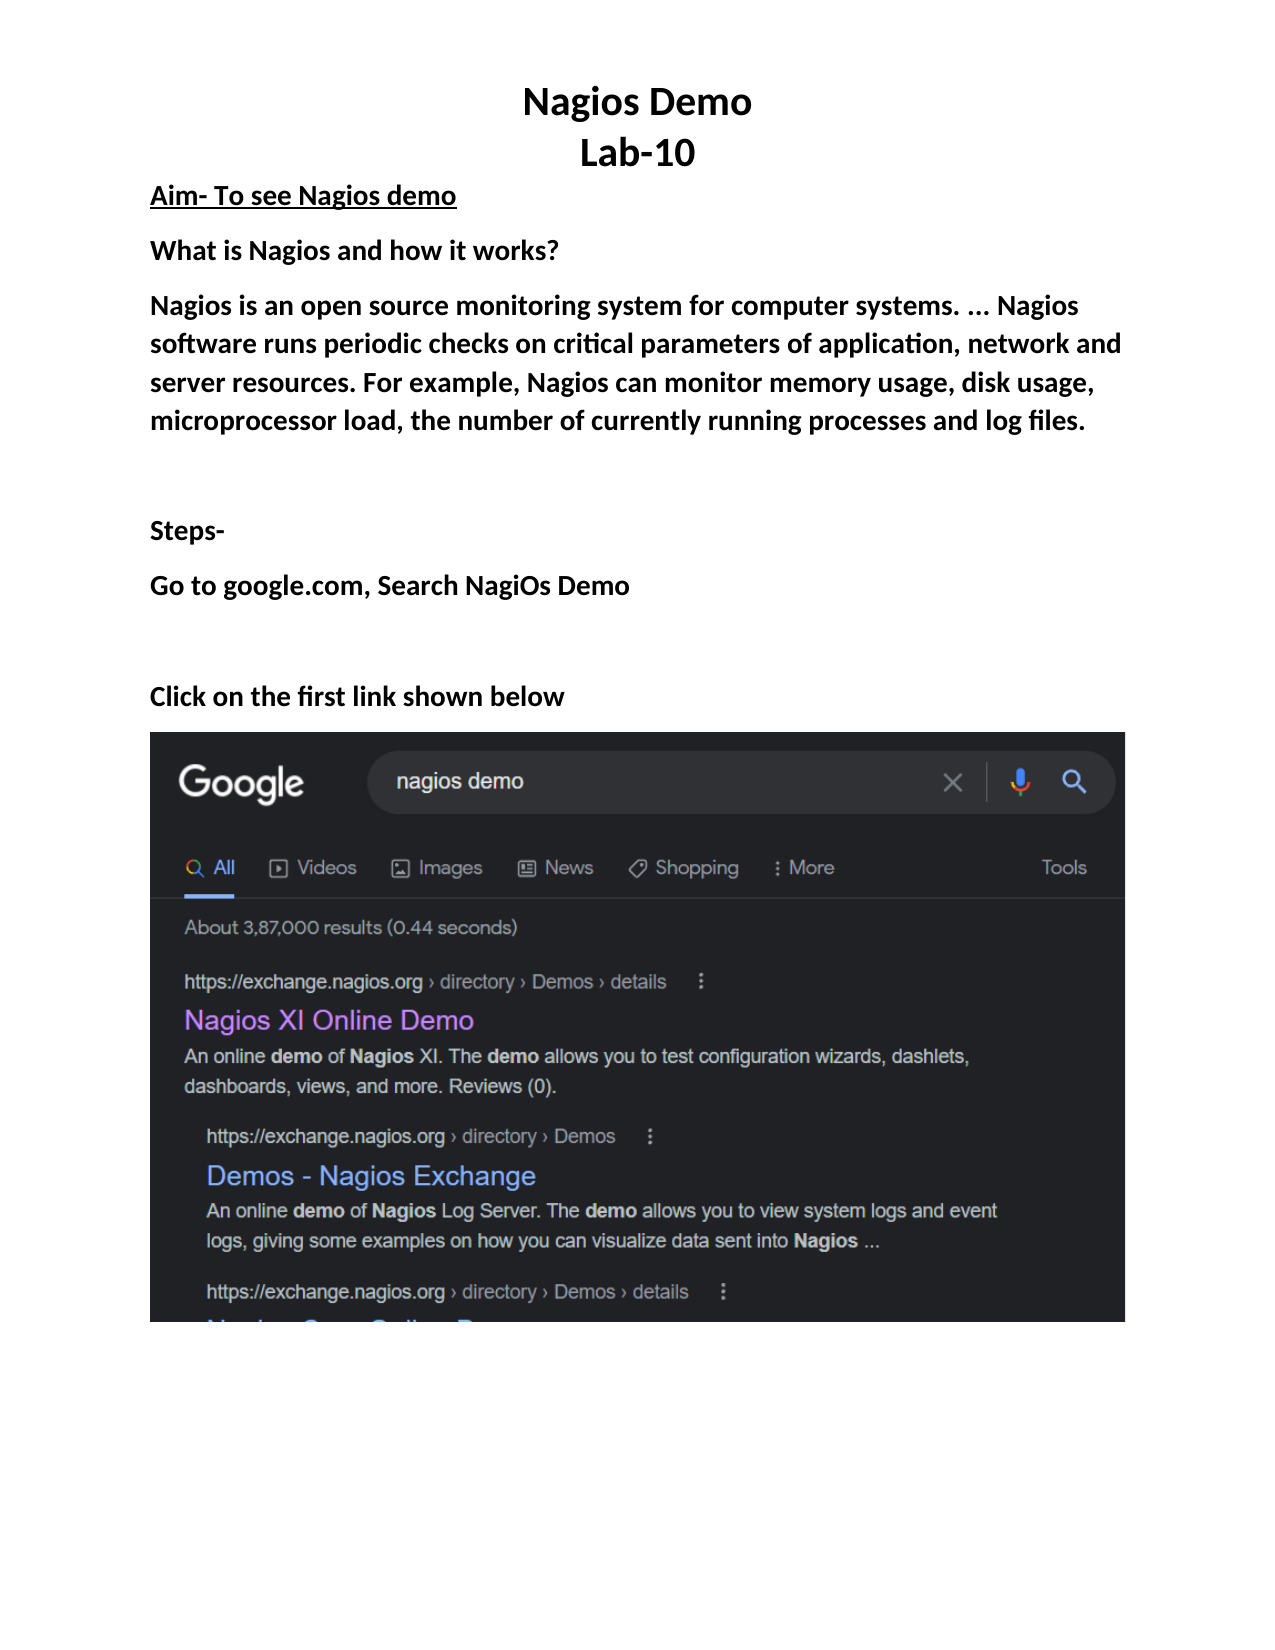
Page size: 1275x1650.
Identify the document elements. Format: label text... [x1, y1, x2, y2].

text Go to google.com, Search NagiOs Demo [150, 567, 1125, 603]
text Nagios is an open source monitoring system for computer systems. ... Nagios software runs periodic checks on critical parameters of application, network and server resources. For example, Nagios can monitor memory usage, disk usage, microprocessor load, the number of currently running processes and log files. [150, 287, 1125, 438]
text Steps- [150, 512, 1125, 548]
text Click on the first link shown below [150, 678, 1125, 713]
text Aim- To see Nagios demo [150, 177, 1125, 212]
picture [150, 732, 1125, 1322]
text What is Nagios and how it works? [150, 232, 1125, 267]
